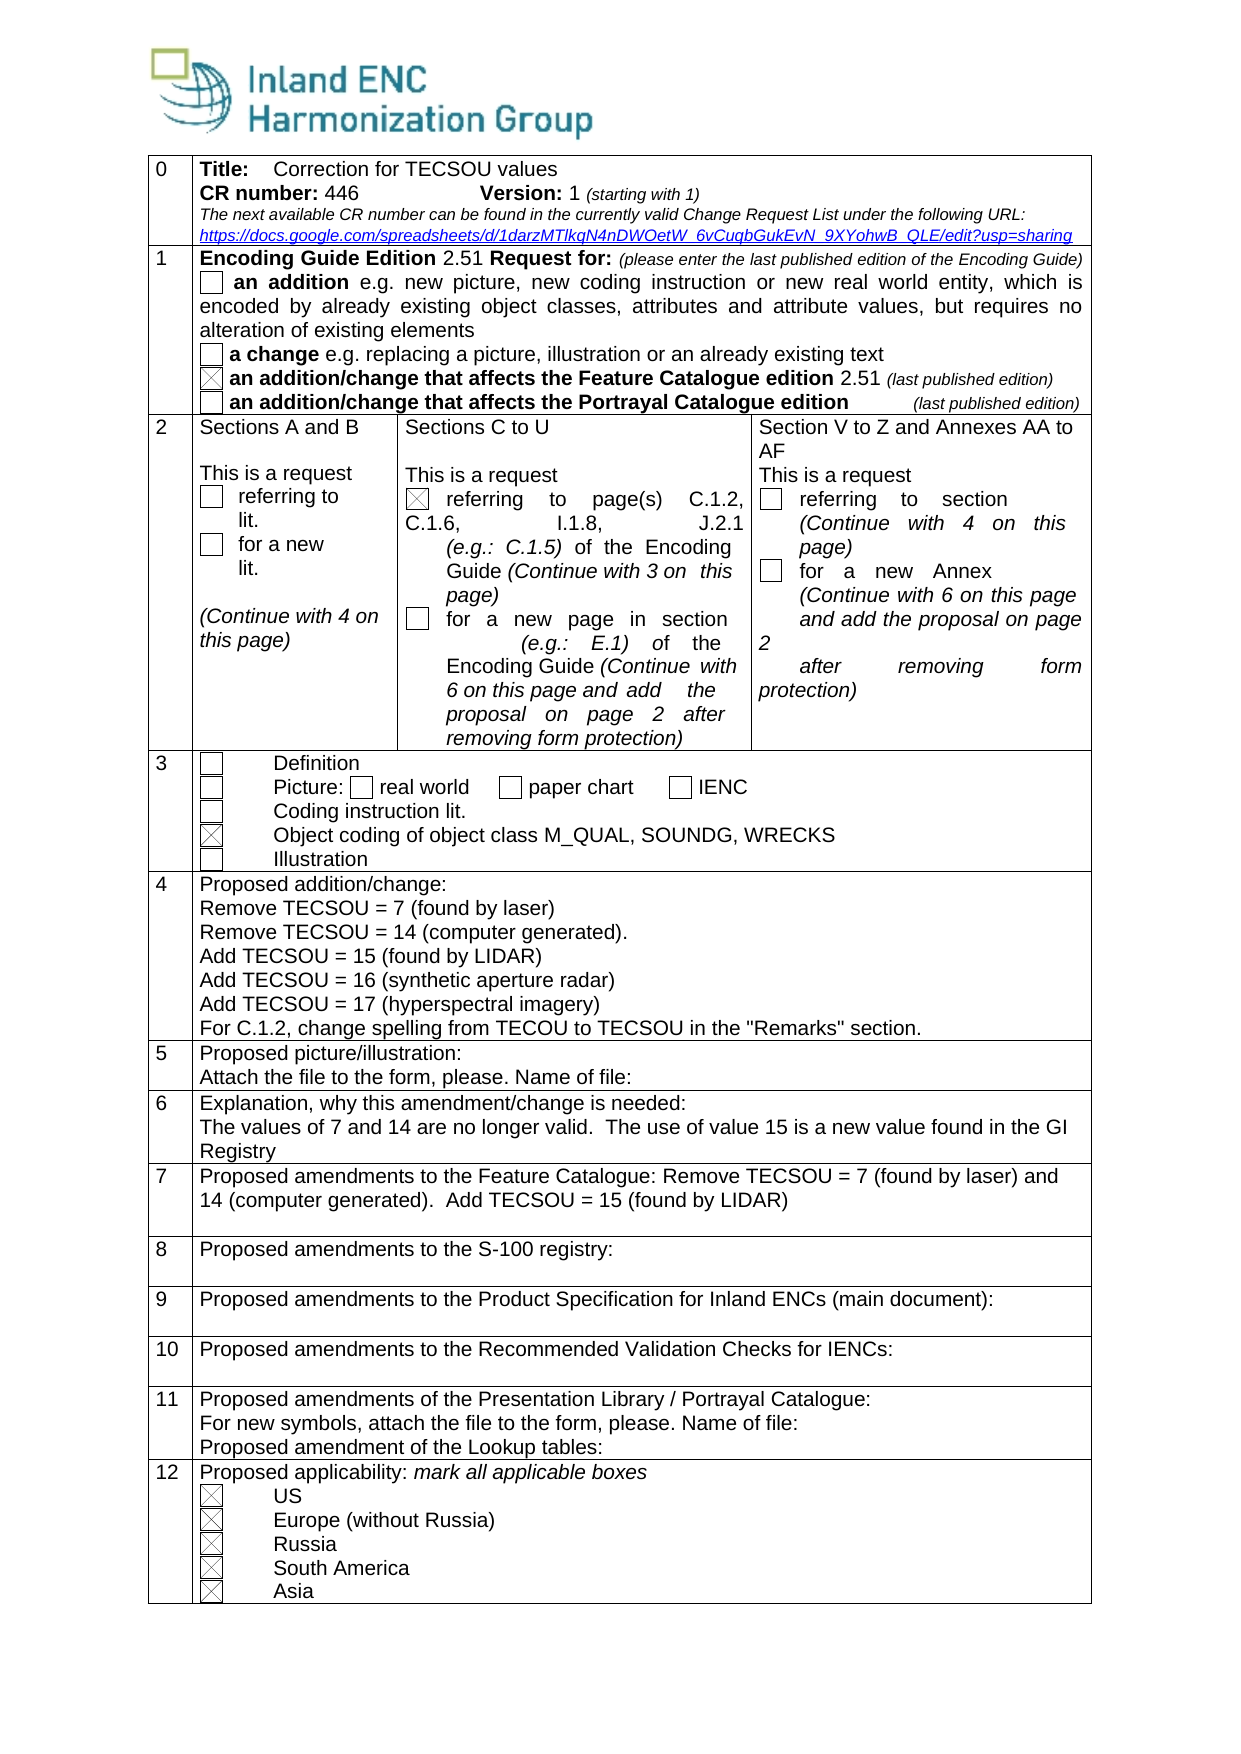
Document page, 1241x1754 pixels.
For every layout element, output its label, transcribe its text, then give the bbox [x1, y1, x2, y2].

table_cell 11 [149, 1387, 192, 1458]
table_cell 3 [149, 751, 192, 871]
table_cell Proposed amendments to the S-100 registry: [193, 1237, 1091, 1286]
table_cell 7 [149, 1164, 192, 1236]
table_cell 10 [149, 1337, 192, 1386]
table_cell 9 [149, 1287, 192, 1336]
table_cell 8 [149, 1237, 192, 1286]
table_cell Encoding Guide Edition 2.51 Request for: (please enter the last published edition of the Encoding Guide) an addition e.g. new picture, new coding instruction or new real world entity, which is encoded by already existing object classes, attributes and attribute values, but requires no alteration of existing elements a change e.g. replacing a picture, illustration or an already existing text an addition/change that affects the Feature Catalogue edition 2.51 (last published edition) an addition/change that affects the Portrayal Catalogue edition (last published edition) [193, 246, 1091, 414]
table_cell Proposed amendments of the Presentation Library / Portrayal Catalogue: For new symbols, attach the file to the form, please. Name of file: Proposed amendment of the Lookup tables: [193, 1387, 1091, 1458]
table_cell Section V to Z and Annexes AA to AF This is a request referring to section (Continue with 4 on this page) for a new Annex (Continue with 6 on this page and add the proposal on page 2 after removing form protection) [752, 415, 1091, 750]
table_cell 4 [149, 872, 192, 1040]
table_header 0 [149, 156, 192, 245]
table_cell Definition Picture: real world paper chart IENC Coding instruction lit. Object coding of object class M_QUAL, SOUNDG, WRECKS Illustration [193, 751, 1091, 871]
table_cell Proposed amendments to the Feature Catalogue: Remove TECSOU = 7 (found by laser) and 14 (computer generated). Add TECSOU = 15 (found by LIDAR) [193, 1164, 1091, 1236]
table_cell Explanation, why this amendment/change is needed: The values of 7 and 14 are no longer valid. The use of value 15 is a new value found in the GI Registry [193, 1091, 1091, 1163]
table_header Title: Correction for TECSOU values CR number: 446 Version: 1 (starting with 1) The next available CR number can be found in the currently valid Change Request List under the following URL: https://docs.google.com/spreadsheets/d/1darzMTlkqN4nDWOetW_6vCuqbGukEvN_9XYohwB_QLE/edit?usp=sharing [193, 156, 1091, 245]
table_cell Proposed amendments to the Recommended Validation Checks for IENCs: [193, 1337, 1091, 1386]
table_cell 5 [149, 1041, 192, 1090]
table_cell Proposed picture/illustration: Attach the file to the form, please. Name of file: [193, 1041, 1091, 1090]
table_cell Sections A and B This is a request referring to lit. for a new lit. (Continue with 4 on this page) [193, 415, 397, 750]
table_cell 12 [149, 1460, 192, 1603]
table_cell 6 [149, 1091, 192, 1163]
table_cell 1 [149, 246, 192, 414]
table_cell Sections C to U This is a request referring to page(s) C.1.2, C.1.6, I.1.8, J.2.1 (e.g.: C.1.5) of the Encoding Guide (Continue with 3 on this page) for a new page in section (e.g.: E.1) of the Encoding Guide (Continue with 6 on this page and add the proposal on page 2 after removing form protection) [398, 415, 751, 750]
table_cell Proposed addition/change: Remove TECSOU = 7 (found by laser) Remove TECSOU = 14 (computer generated). Add TECSOU = 15 (found by LIDAR) Add TECSOU = 16 (synthetic aperture radar) Add TECSOU = 17 (hyperspectral imagery) For C.1.2, change spelling from TECOU to TECSOU in the "Remarks" section. [193, 872, 1091, 1040]
table_cell 2 [149, 415, 192, 750]
table_cell Proposed amendments to the Product Specification for Inland ENCs (main document): [193, 1287, 1091, 1336]
picture [147, 44, 597, 143]
